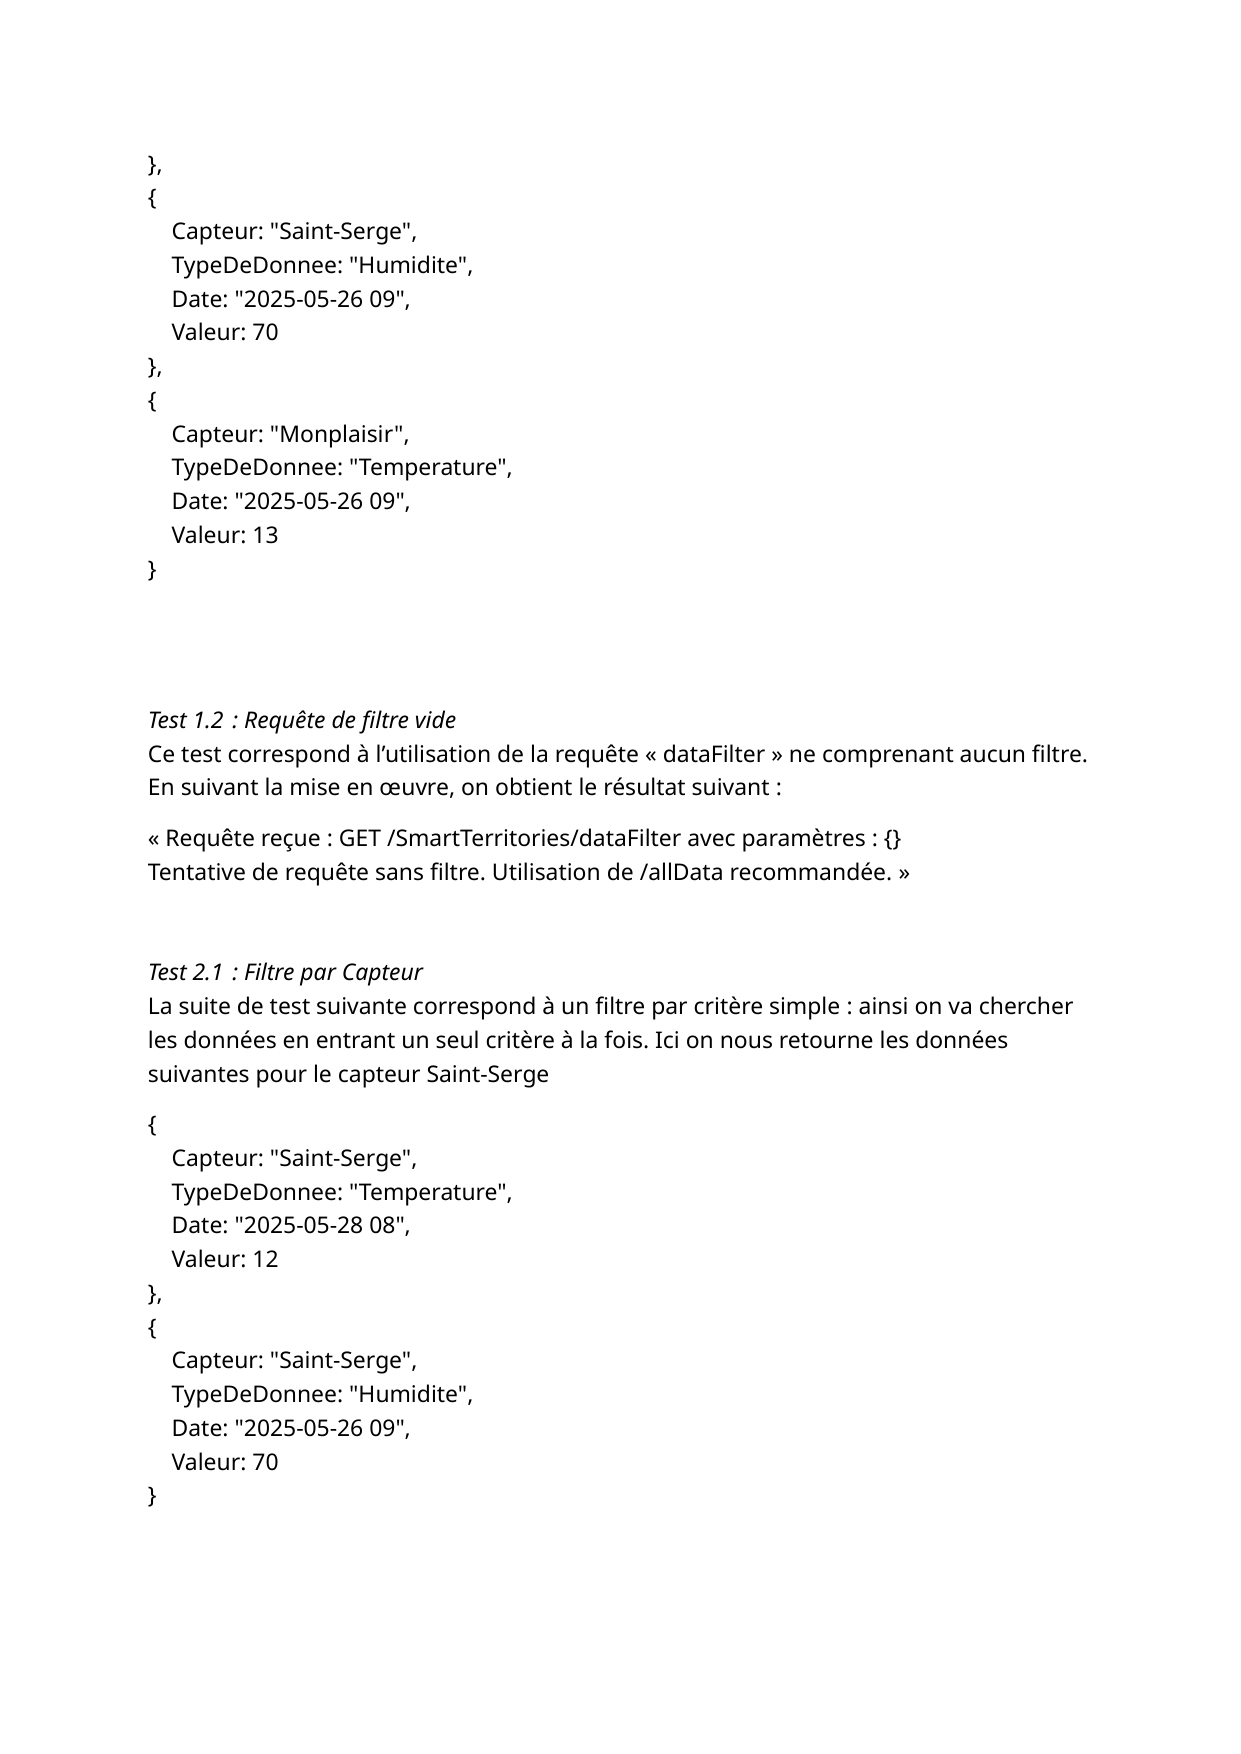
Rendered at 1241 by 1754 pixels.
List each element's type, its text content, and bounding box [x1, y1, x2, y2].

text « Requête reçue : GET /SmartTerritories/dataFilter avec paramètres : {} Tentative de requête sans filtre. Utilisation de /allData recommandée. » [148, 822, 1093, 887]
text Test 1.2 : Requête de filtre vide Ce test correspond à l’utilisation de la requête « dataFilter » ne comprenant aucun filtre. En suivant la mise en œuvre, on obtient le résultat suivant : [148, 704, 1093, 803]
text Test 2.1 : Filtre par Capteur La suite de test suivante correspond à un filtre par critère simple : ainsi on va chercher les données en entrant un seul critère à la fois. Ici on nous retourne les données suivantes pour le capteur Saint-Serge [148, 956, 1093, 1089]
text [148, 148, 1093, 584]
text { Capteur: "Saint-Serge", TypeDeDonnee: "Temperature", Date: "2025-05-28 08", Valeur: 12 }, { Capteur: "Saint-Serge", TypeDeDonnee: "Humidite", Date: "2025-05-26 09", Valeur: 70 } [148, 1108, 1093, 1511]
